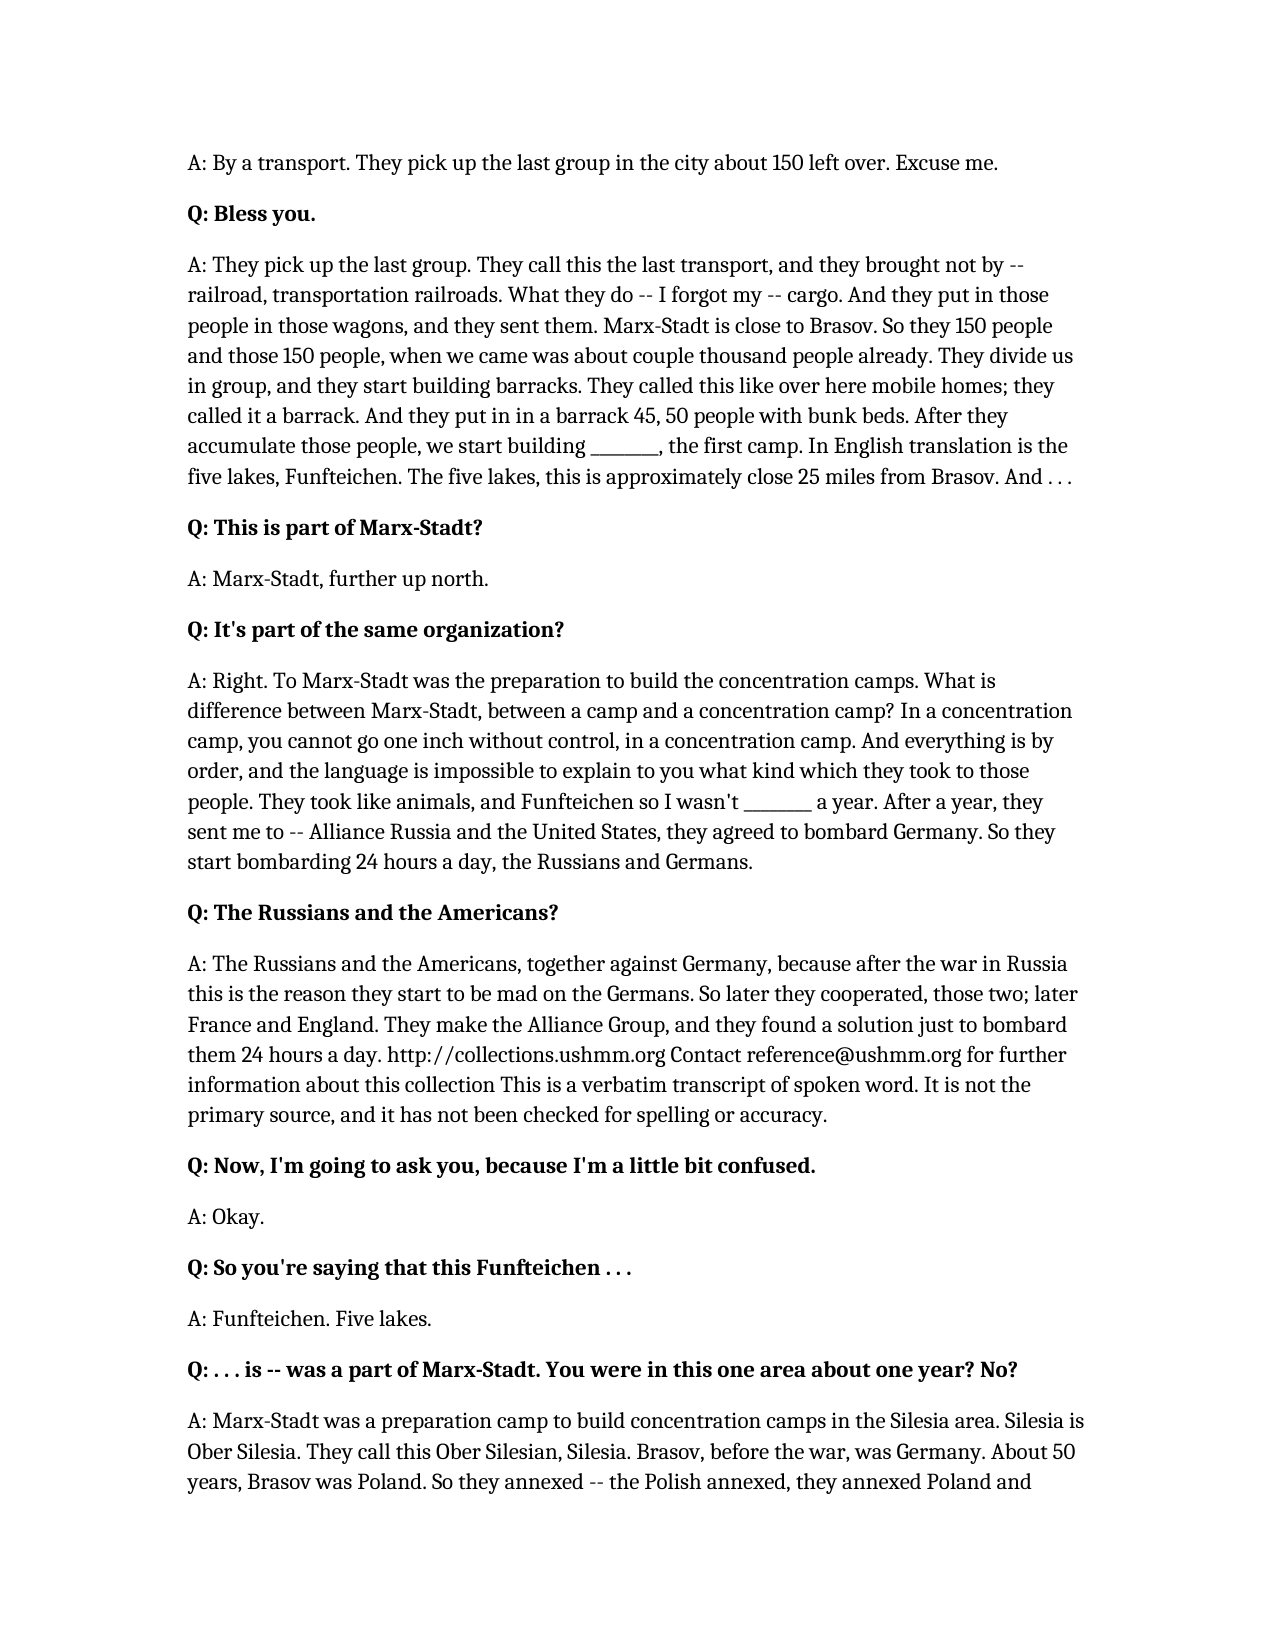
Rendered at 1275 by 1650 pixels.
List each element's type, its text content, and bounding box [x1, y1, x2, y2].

text Q: . . . is -- was a part of Marx-Stadt. You were in this one area about one year? No? [187, 1357, 1087, 1384]
text Q: Now, I'm going to ask you, because I'm a little bit confused. [187, 1153, 1087, 1179]
text Q: So you're saying that this Funfteichen . . . [187, 1255, 1087, 1282]
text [187, 1408, 1087, 1495]
text A: By a transport. They pick up the last group in the city about 150 left over. Excuse me. [187, 150, 1087, 176]
text Q: The Russians and the Americans? [187, 900, 1087, 926]
text Q: Bless you. [187, 201, 1087, 227]
text A: They pick up the last group. They call this the last transport, and they brought not by -- railroad, transportation railroads. What they do -- I forgot my -- cargo. And they put in those people in those wagons, and they sent them. Marx-Stadt is close to Brasov. So they 150 people and those 150 people, when we came was about couple thousand people already. They divide us in group, and they start building barracks. They called this like over here mobile homes; they called it a barrack. And they put in in a barrack 45, 50 people with bunk beds. After they accumulate those people, we start building ________, the first camp. In English translation is the five lakes, Funfteichen. The five lakes, this is approximately close 25 miles from Brasov. And . . . [187, 252, 1087, 490]
text A: Okay. [187, 1204, 1087, 1231]
text A: Right. To Marx-Stadt was the preparation to build the concentration camps. What is difference between Marx-Stadt, between a camp and a concentration camp? In a concentration camp, you cannot go one inch without control, in a concentration camp. And everything is by order, and the language is impossible to explain to you what kind which they took to those people. They took like animals, and Funfteichen so I wasn't ________ a year. After a year, they sent me to -- Alliance Russia and the United States, they agreed to bombard Germany. So they start bombarding 24 hours a day, the Russians and Germans. [187, 668, 1087, 875]
text A: The Russians and the Americans, together against Germany, because after the war in Russia this is the reason they start to be mad on the Germans. So later they cooperated, those two; later France and England. They make the Alliance Group, and they found a solution just to bombard them 24 hours a day. http://collections.ushmm.org Contact reference@ushmm.org for further information about this collection This is a verbatim transcript of spoken word. It is not the primary source, and it has not been checked for spelling or accuracy. [187, 951, 1087, 1128]
text Q: This is part of Marx-Stadt? [187, 514, 1087, 541]
text A: Funfteichen. Five lakes. [187, 1306, 1087, 1333]
text A: Marx-Stadt, further up north. [187, 566, 1087, 592]
text Q: It's part of the same organization? [187, 617, 1087, 643]
